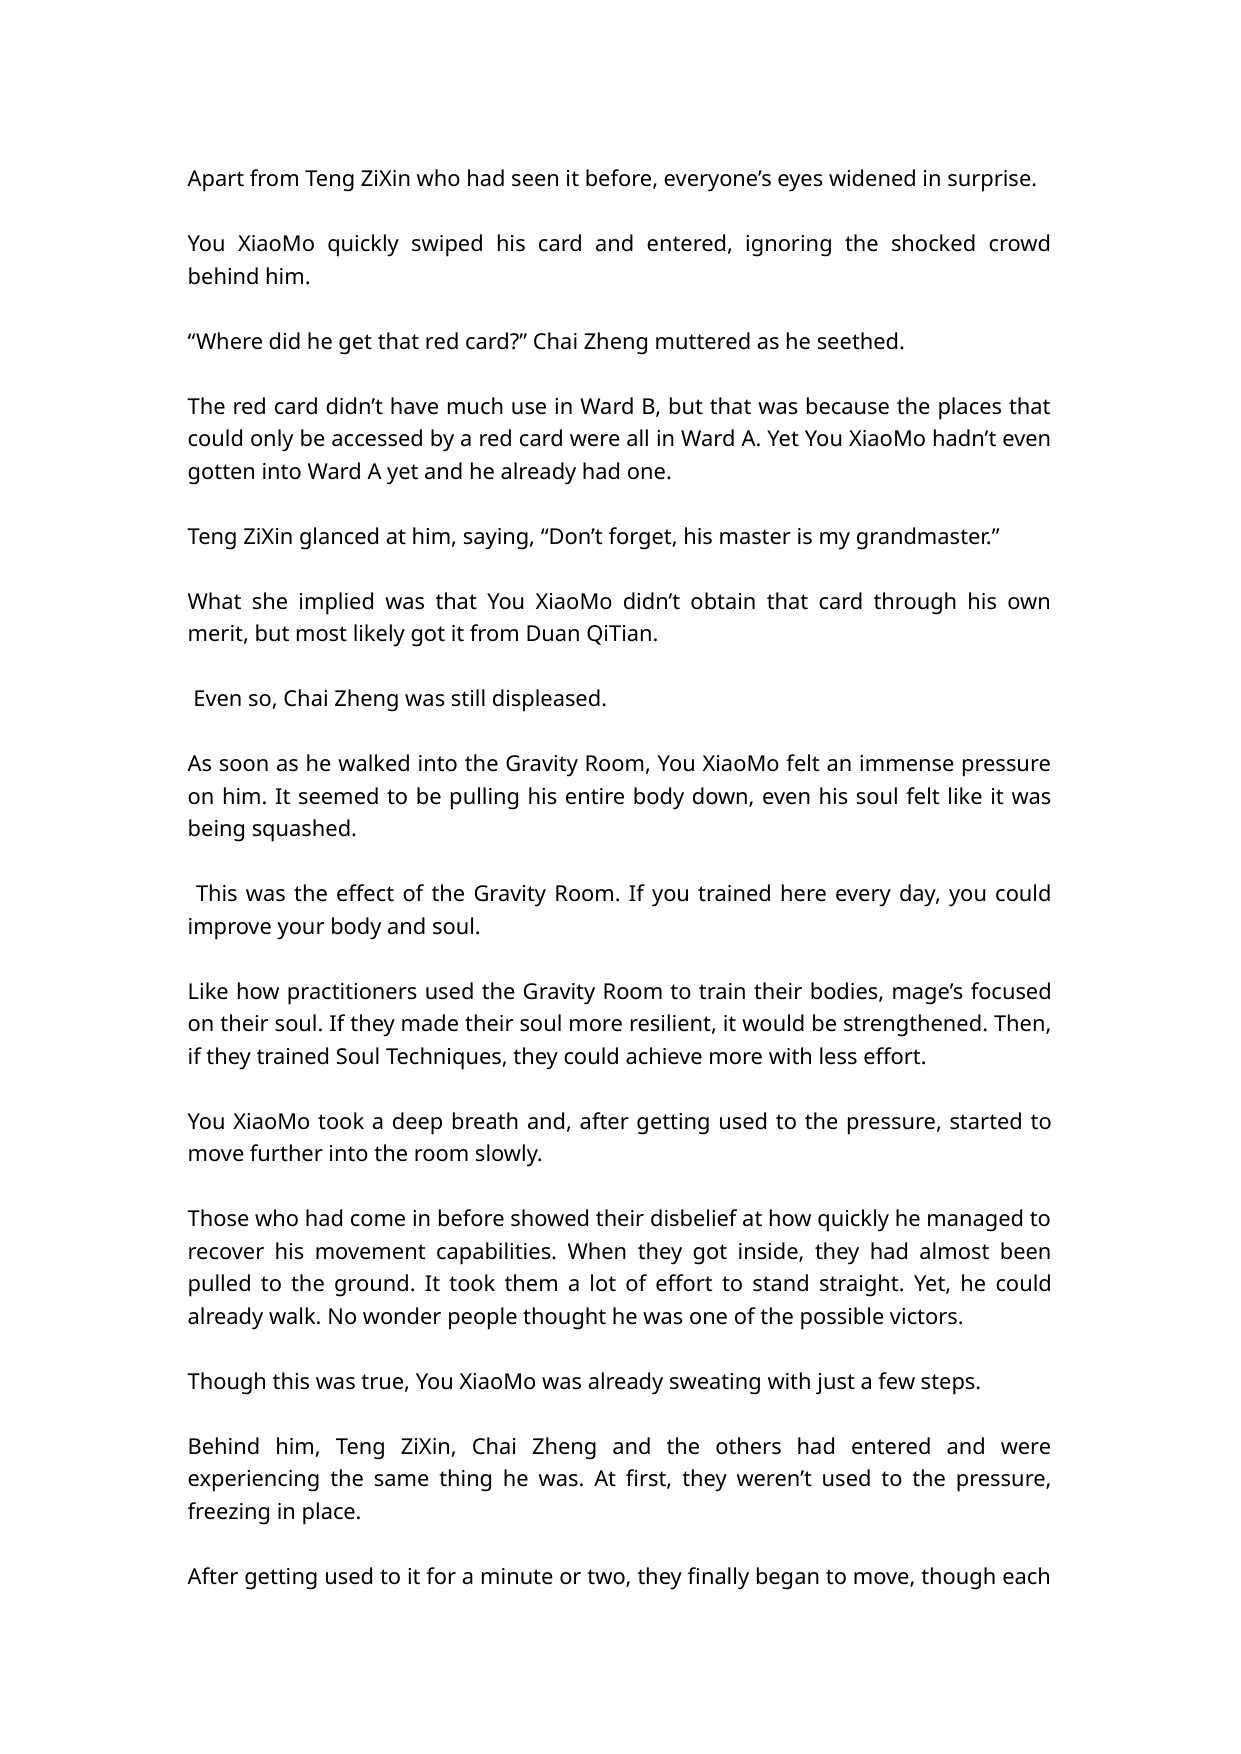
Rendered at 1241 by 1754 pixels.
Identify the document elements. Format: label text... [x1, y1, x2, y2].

text Like how practitioners used the Gravity Room to train their bodies, mage’s focused on their soul. If they made their soul more resilient, it would be strengthened. Then, if they trained Soul Techniques, they could achieve more with less effort. [187, 974, 1053, 1072]
text Even so, Chai Zheng was still displeased. [187, 682, 1053, 714]
text Those who had come in before showed their disbelief at how quickly he managed to recover his movement capabilities. When they got inside, they had almost been pulled to the ground. It took them a lot of effort to stand straight. Yet, he could already walk. No wonder people thought he was one of the possible victors. [187, 1202, 1053, 1332]
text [187, 1559, 1053, 1592]
text “Where did he get that red card?” Chai Zheng muttered as he seethed. [187, 324, 1053, 357]
text You XiaoMo took a deep breath and, after getting used to the pressure, started to move further into the room slowly. [187, 1104, 1053, 1169]
text This was the effect of the Gravity Room. If you trained here every day, you could improve your body and soul. [187, 877, 1053, 942]
text The red card didn’t have much use in Ward B, but that was because the places that could only be accessed by a red card were all in Ward A. Yet You XiaoMo hadn’t even gotten into Ward A yet and he already had one. [187, 389, 1053, 487]
text As soon as he walked into the Gravity Room, You XiaoMo felt an immense pressure on him. It seemed to be pulling his entire body down, even his soul felt like it was being squashed. [187, 747, 1053, 844]
text Teng ZiXin glanced at him, saying, “Don’t forget, his master is my grandmaster.” [187, 519, 1053, 552]
text Apart from Teng ZiXin who had seen it before, everyone’s eyes widened in surprise. [187, 162, 1053, 194]
text Behind him, Teng ZiXin, Chai Zheng and the others had entered and were experiencing the same thing he was. At first, they weren’t used to the pressure, freezing in place. [187, 1429, 1053, 1527]
text Though this was true, You XiaoMo was already sweating with just a few steps. [187, 1364, 1053, 1397]
text What she implied was that You XiaoMo didn’t obtain that card through his own merit, but most likely got it from Duan QiTian. [187, 584, 1053, 649]
text You XiaoMo quickly swiped his card and entered, ignoring the shocked crowd behind him. [187, 227, 1053, 292]
